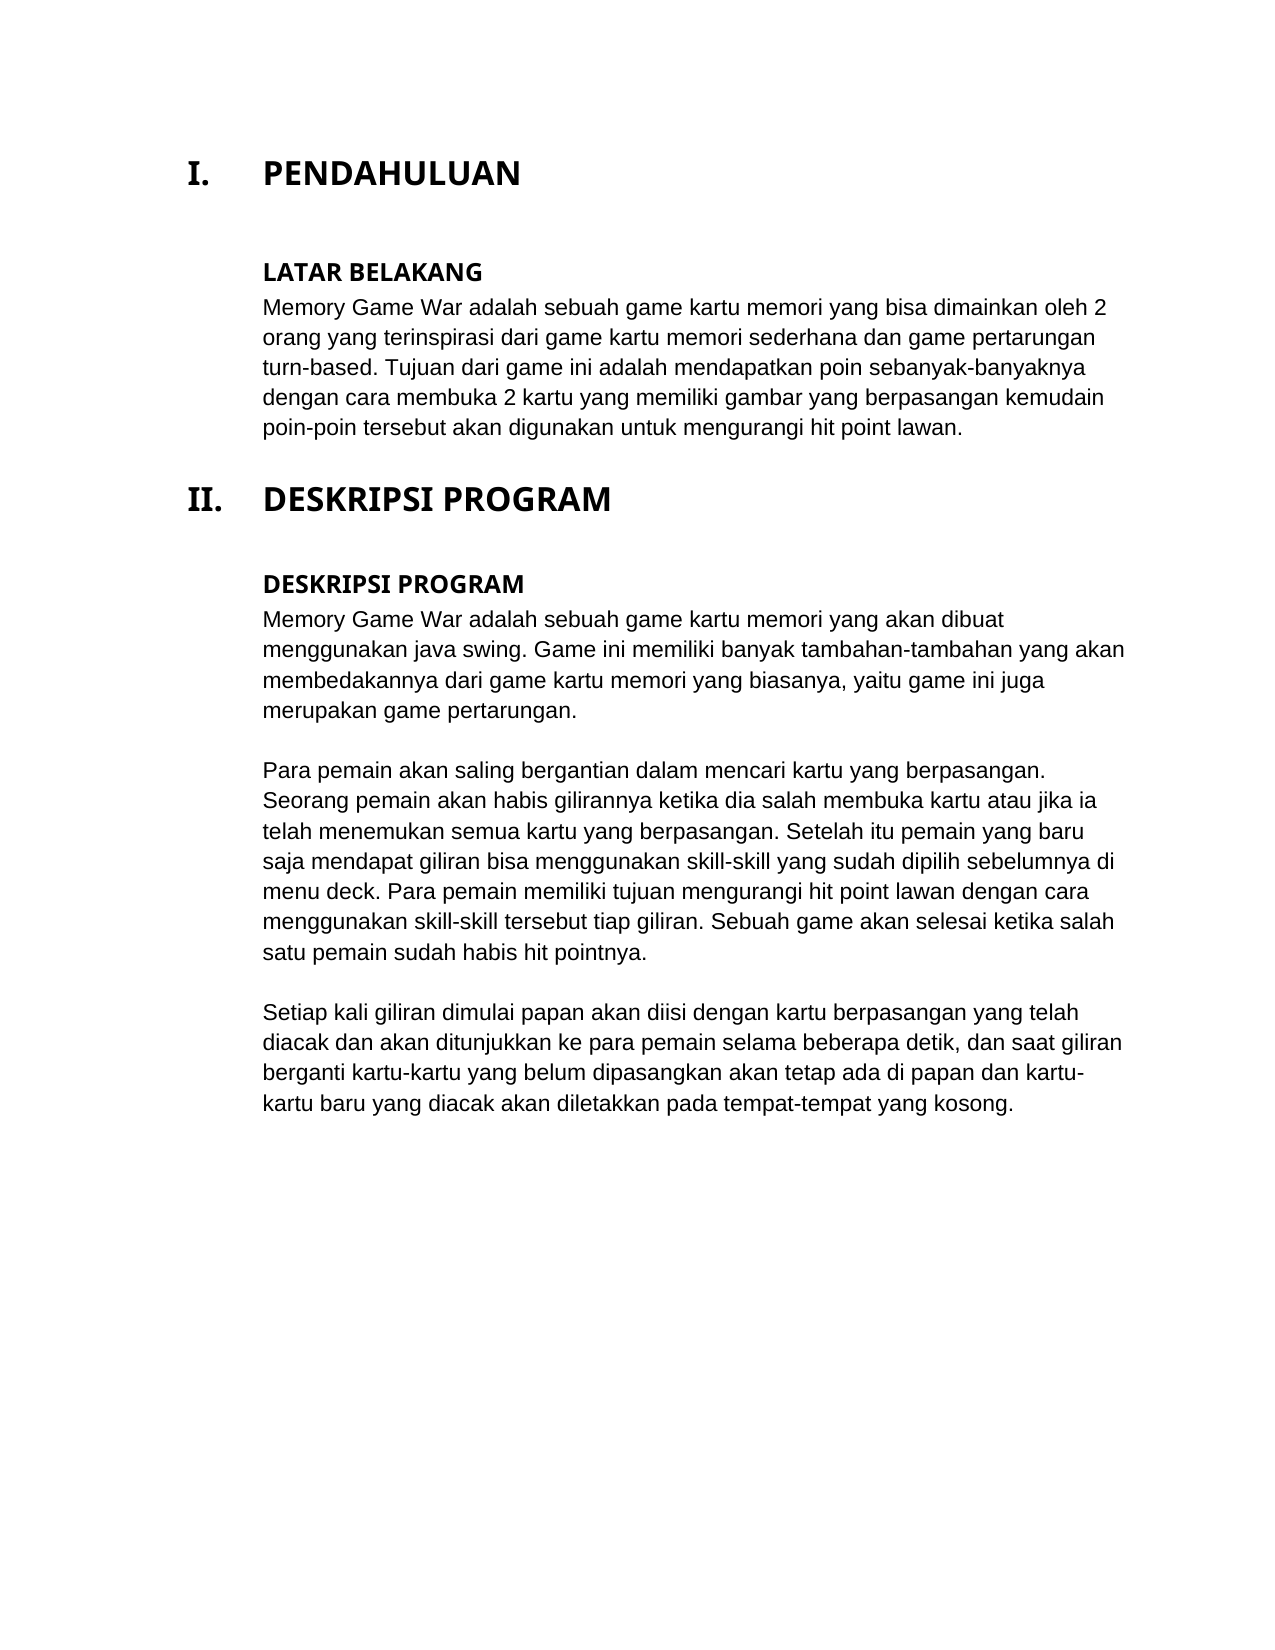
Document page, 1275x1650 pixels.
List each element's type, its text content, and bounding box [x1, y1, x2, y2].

list PENDAHULUAN [187, 150, 1125, 195]
list DESKRIPSI PROGRAM [187, 476, 1125, 521]
list DESKRIPSI PROGRAM [262, 567, 1125, 601]
list Para pemain akan saling bergantian dalam mencari kartu yang berpasangan. Seorang pemain akan habis gilirannya ketika dia salah membuka kartu atau jika ia telah menemukan semua kartu yang berpasangan. Setelah itu pemain yang baru saja mendapat giliran bisa menggunakan skill-skill yang sudah dipilih sebelumnya di menu deck. Para pemain memiliki tujuan mengurangi hit point lawan dengan cara menggunakan skill-skill tersebut tiap giliran. Sebuah game akan selesai ketika salah satu pemain sudah habis hit pointnya. [262, 757, 1125, 965]
list Memory Game War adalah sebuah game kartu memori yang bisa dimainkan oleh 2 orang yang terinspirasi dari game kartu memori sederhana dan game pertarungan turn-based. Tujuan dari game ini adalah mendapatkan poin sebanyak-banyaknya dengan cara membuka 2 kartu yang memiliki gambar yang berpasangan kemudain poin-poin tersebut akan digunakan untuk mengurangi hit point lawan. [262, 293, 1125, 441]
list Memory Game War adalah sebuah game kartu memori yang akan dibuat menggunakan java swing. Game ini memiliki banyak tambahan-tambahan yang akan membedakannya dari game kartu memori yang biasanya, yaitu game ini juga merupakan game pertarungan. [262, 606, 1125, 723]
list Setiap kali giliran dimulai papan akan diisi dengan kartu berpasangan yang telah diacak dan akan ditunjukkan ke para pemain selama beberapa detik, dan saat giliran berganti kartu-kartu yang belum dipasangkan akan tetap ada di papan dan kartu-kartu baru yang diacak akan diletakkan pada tempat-tempat yang kosong. [262, 999, 1125, 1116]
list LATAR BELAKANG [262, 254, 1125, 288]
